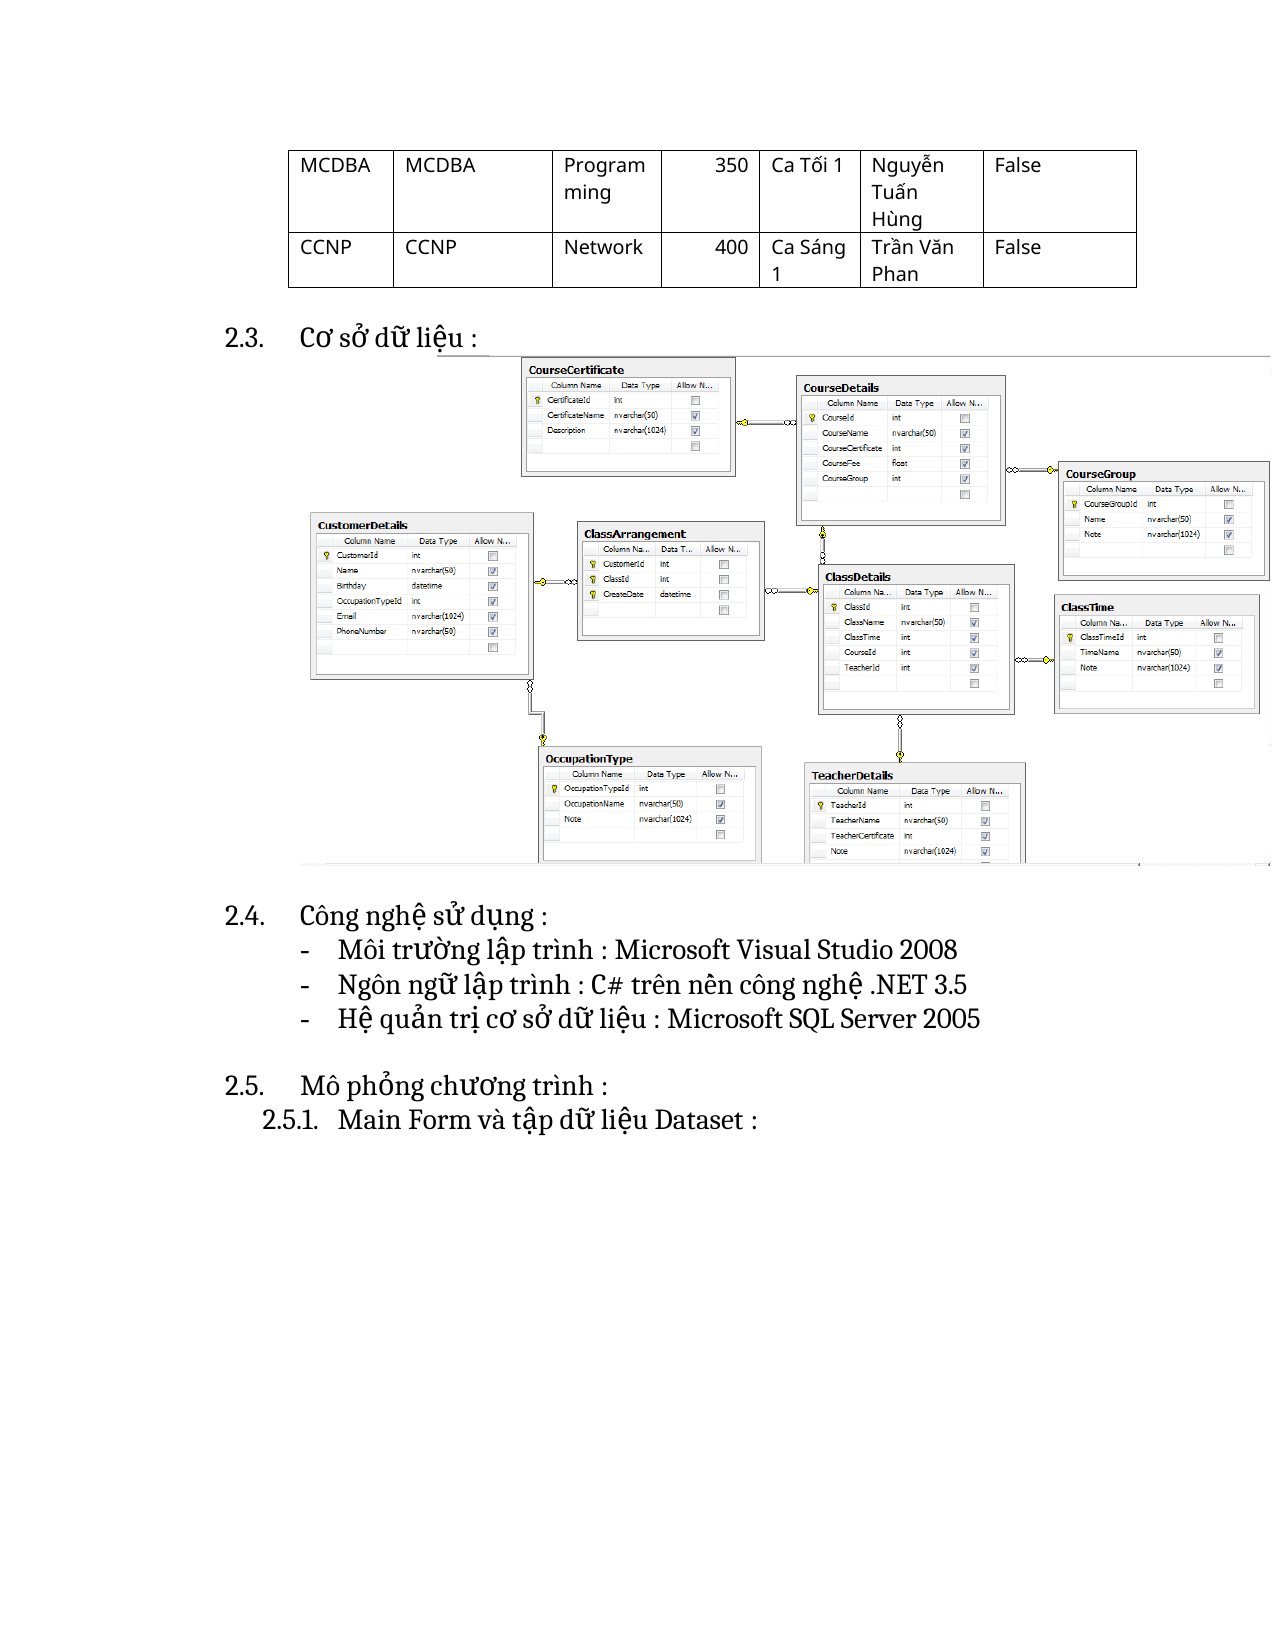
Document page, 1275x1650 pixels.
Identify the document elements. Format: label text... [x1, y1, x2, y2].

table_cell CCNP [394, 233, 552, 287]
list Môi trường lập trình : Microsoft Visual Studio 2008 [300, 932, 1125, 967]
table_cell False [984, 233, 1136, 287]
table_cell 400 [662, 233, 759, 287]
table_cell False [984, 151, 1136, 232]
table_cell 350 [662, 151, 759, 232]
list Ngôn ngữ lập trình : C# trên nền công nghệ .NET 3.5 [300, 967, 1125, 1001]
table_cell Ca Tối 1 [760, 151, 860, 232]
table_cell MCDBA [289, 151, 393, 232]
list Hệ quản trị cơ sở dữ liệu : Microsoft SQL Server 2005 [300, 1001, 1125, 1036]
list Main Form và tập dữ liệu Dataset : [262, 1103, 1125, 1137]
list Công nghệ sử dụng : [225, 899, 1125, 932]
list Mô phỏng chương trình : [225, 1069, 1125, 1103]
table_cell MCDBA [394, 151, 552, 232]
picture [300, 355, 1271, 866]
list Cơ sở dữ liệu : [225, 322, 1125, 355]
table_cell Network [553, 233, 661, 287]
table_cell Programming [553, 151, 661, 232]
table_cell Nguyễn Tuấn Hùng [861, 151, 983, 232]
table_cell Ca Sáng 1 [760, 233, 860, 287]
table_cell CCNP [289, 233, 393, 287]
table_cell Trần Văn Phan [861, 233, 983, 287]
